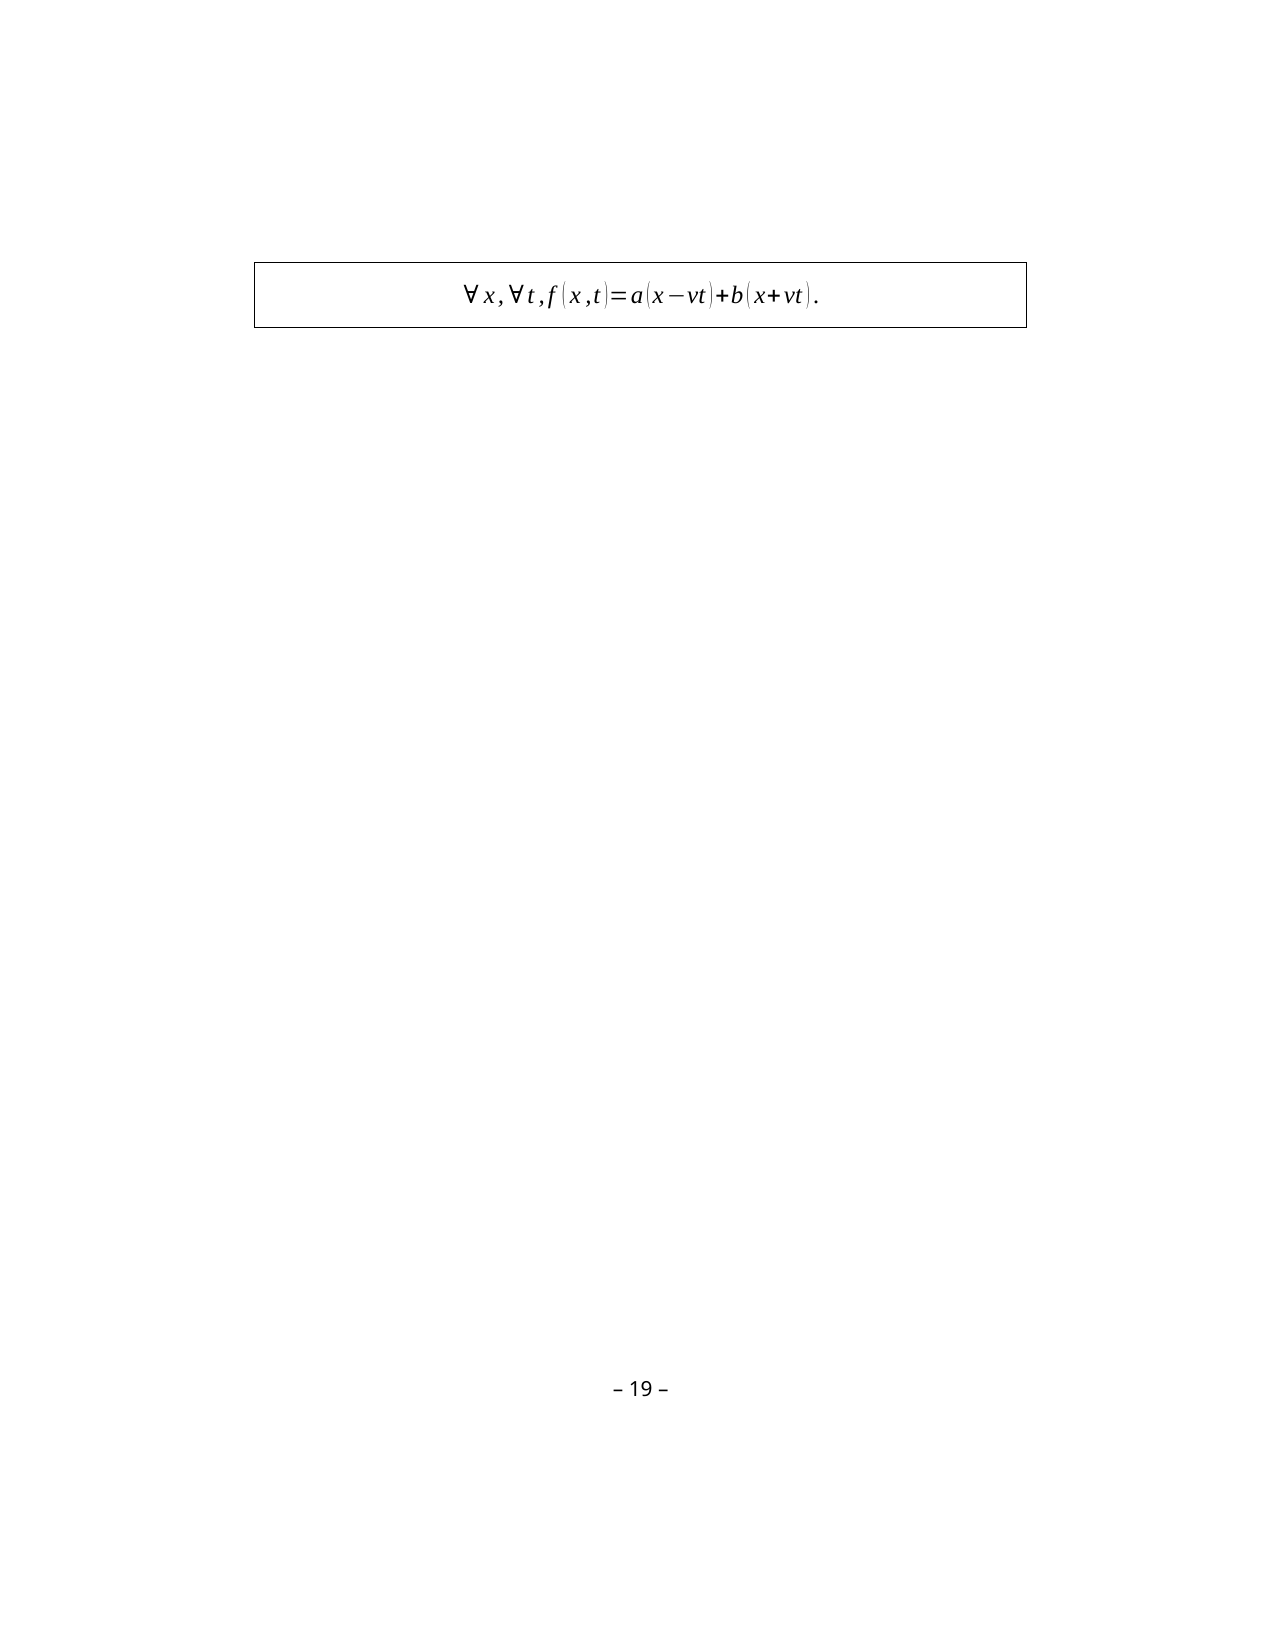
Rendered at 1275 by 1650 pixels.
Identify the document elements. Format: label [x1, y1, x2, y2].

table_header [255, 263, 1026, 327]
